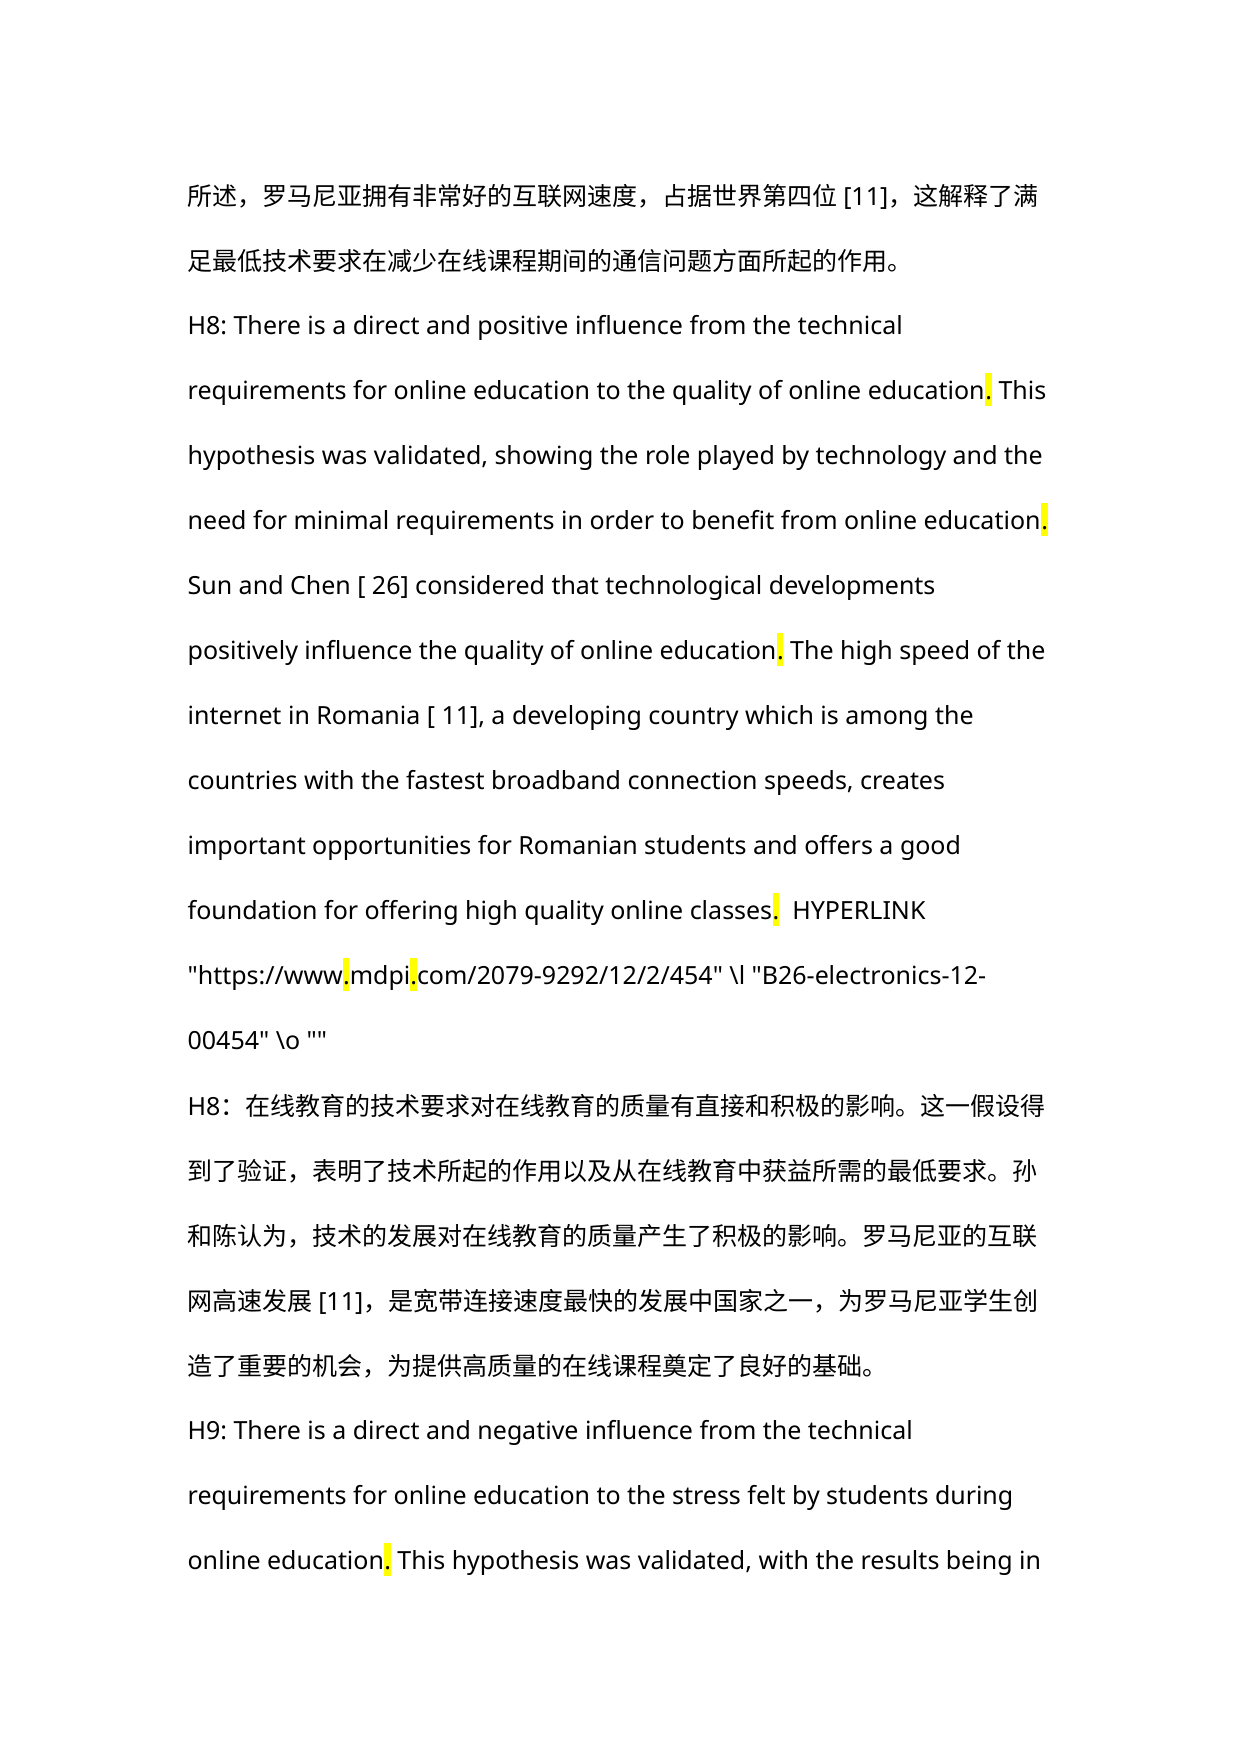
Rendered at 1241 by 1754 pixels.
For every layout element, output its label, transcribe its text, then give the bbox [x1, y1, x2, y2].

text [187, 162, 1053, 292]
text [187, 1397, 1053, 1592]
text H8：在线教育的技术要求对在线教育的质量有直接和积极的影响。这一假设得到了验证，表明了技术所起的作用以及从在线教育中获益所需的最低要求。孙和陈认为，技术的发展对在线教育的质量产生了积极的影响。罗马尼亚的互联网高速发展 [11]，是宽带连接速度最快的发展中国家之一，为罗马尼亚学生创造了重要的机会，为提供高质量的在线课程奠定了良好的基础。 [187, 1072, 1053, 1397]
text H8: There is a direct and positive influence from the technical requirements for online education to the quality of online education. This hypothesis was validated, showing the role played by technology and the need for minimal requirements in order to benefit from online education. Sun and Chen [ 26] considered that technological developments positively influence the quality of online education. The high speed of the internet in Romania [ 11], a developing country which is among the countries with the fastest broadband connection speeds, creates important opportunities for Romanian students and offers a good foundation for offering high quality online classes. HYPERLINK "https://www.mdpi.com/2079-9292/12/2/454" \l "B26-electronics-12-00454" \o "" [187, 292, 1053, 1072]
